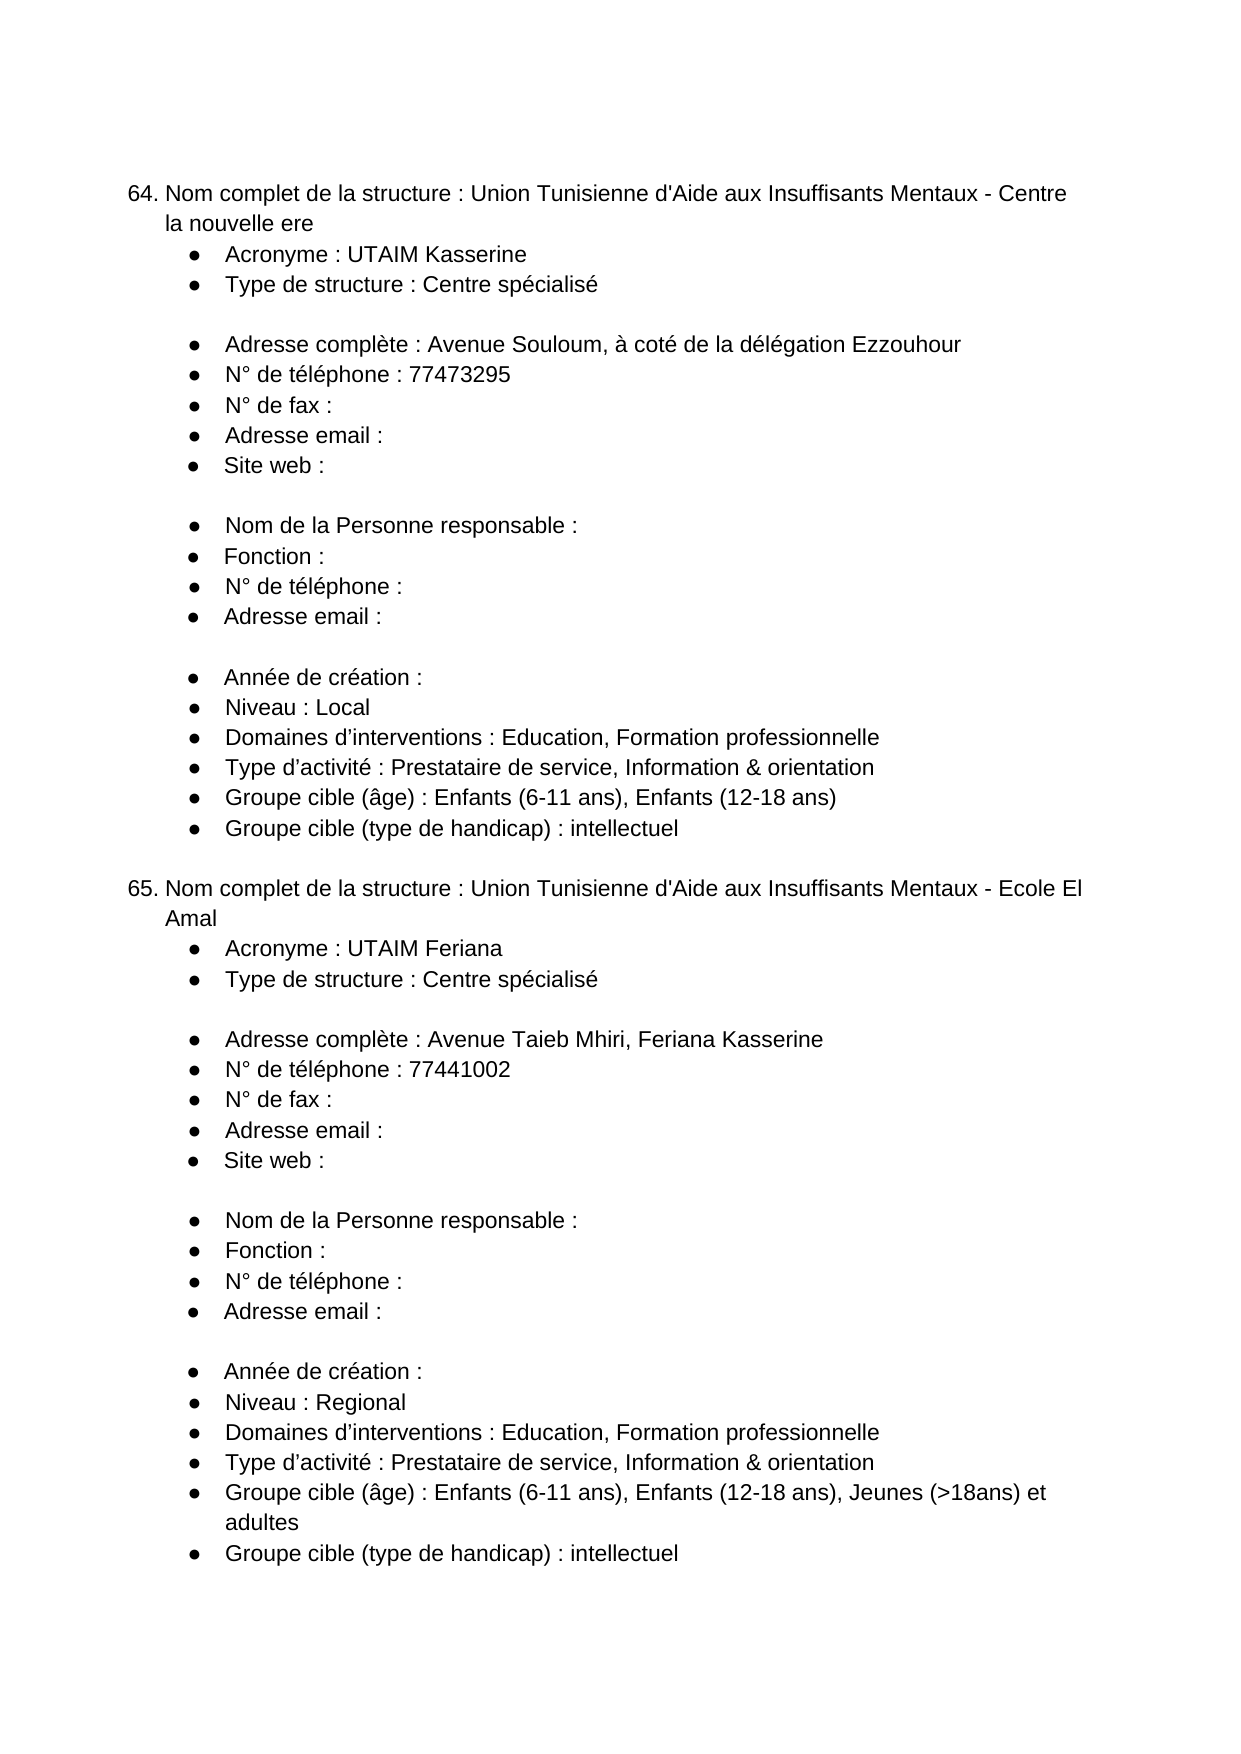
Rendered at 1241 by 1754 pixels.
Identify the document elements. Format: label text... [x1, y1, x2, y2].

list Site web : [186, 1147, 1090, 1173]
list N° de téléphone : [187, 1268, 1090, 1294]
list Acronyme : UTAIM Feriana [187, 935, 1090, 962]
list Type de structure : Centre spécialisé [187, 271, 1090, 297]
list Groupe cible (âge) : Enfants (6-11 ans), Enfants (12-18 ans), Jeunes (>18ans) et adultes [187, 1479, 1090, 1536]
list Type d’activité : Prestataire de service, Information & orientation [187, 1449, 1090, 1475]
list N° de fax : [187, 1086, 1090, 1113]
list Groupe cible (type de handicap) : intellectuel [187, 814, 1090, 841]
list Site web : [186, 452, 1090, 478]
list Nom de la Personne responsable : [187, 512, 1090, 539]
list Groupe cible (âge) : Enfants (6-11 ans), Enfants (12-18 ans) [187, 784, 1090, 811]
list Type d’activité : Prestataire de service, Information & orientation [187, 754, 1090, 781]
list Année de création : [186, 663, 1090, 690]
list Fonction : [187, 1237, 1090, 1264]
list Domaines d’interventions : Education, Formation professionnelle [187, 1419, 1090, 1445]
list N° de téléphone : 77441002 [187, 1056, 1090, 1083]
list N° de fax : [187, 392, 1090, 418]
list Fonction : [186, 543, 1090, 569]
list Nom complet de la structure : Union Tunisienne d'Aide aux Insuffisants Mentaux - Centre la nouvelle ere [127, 180, 1090, 237]
list Adresse complète : Avenue Souloum, à coté de la délégation Ezzouhour [187, 331, 1090, 358]
list Adresse complète : Avenue Taieb Mhiri, Feriana Kasserine [187, 1026, 1090, 1052]
list Adresse email : [187, 422, 1090, 448]
list Nom de la Personne responsable : [187, 1207, 1090, 1234]
list Niveau : Regional [187, 1388, 1090, 1415]
list Acronyme : UTAIM Kasserine [187, 241, 1090, 267]
list Adresse email : [186, 1298, 1090, 1324]
list N° de téléphone : [187, 573, 1090, 599]
list Domaines d’interventions : Education, Formation professionnelle [187, 724, 1090, 750]
list N° de téléphone : 77473295 [187, 361, 1090, 388]
list Groupe cible (type de handicap) : intellectuel [187, 1539, 1090, 1566]
list Nom complet de la structure : Union Tunisienne d'Aide aux Insuffisants Mentaux - Ecole El Amal [127, 875, 1090, 932]
list Adresse email : [187, 1117, 1090, 1143]
list Année de création : [186, 1358, 1090, 1385]
list Niveau : Local [187, 694, 1090, 720]
list Adresse email : [186, 603, 1090, 629]
list Type de structure : Centre spécialisé [187, 966, 1090, 992]
